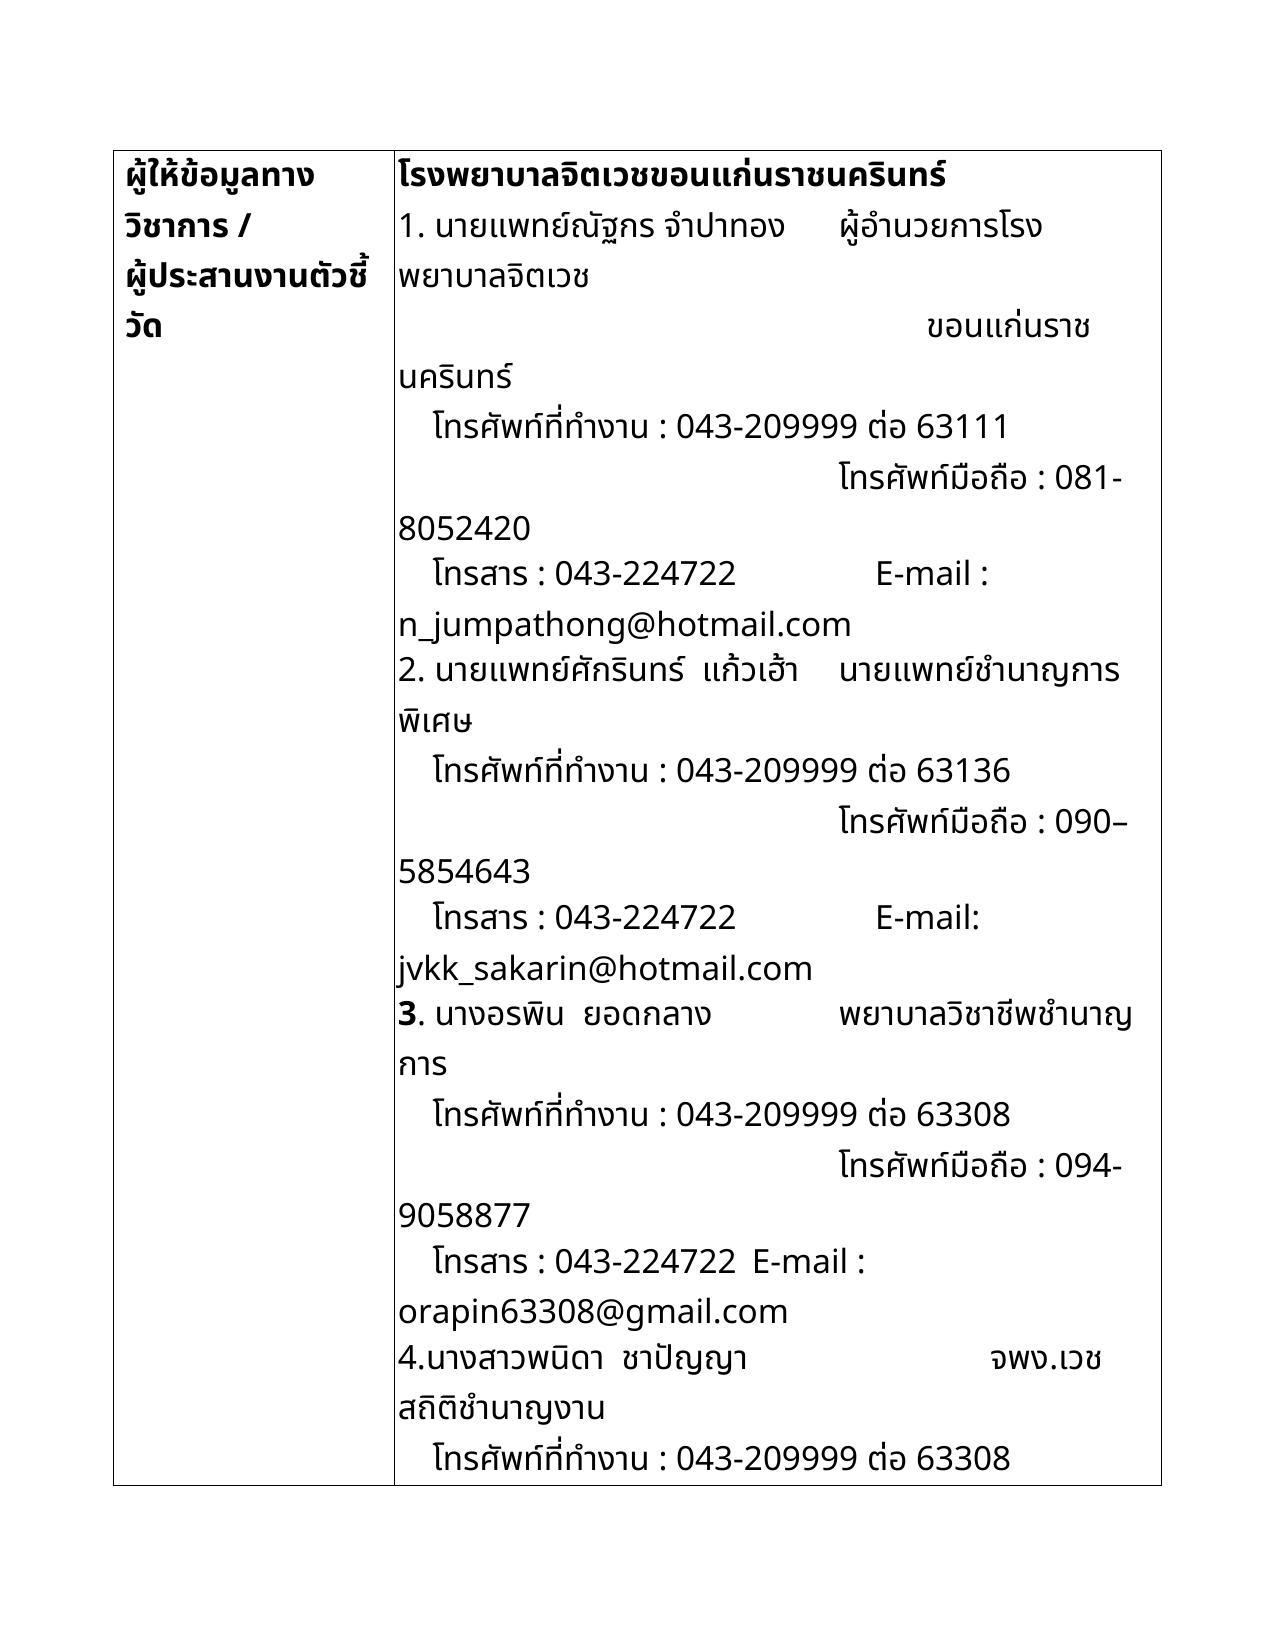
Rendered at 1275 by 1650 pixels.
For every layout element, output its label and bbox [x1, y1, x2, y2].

table_cell [114, 151, 394, 1485]
table_cell [395, 151, 1161, 1485]
